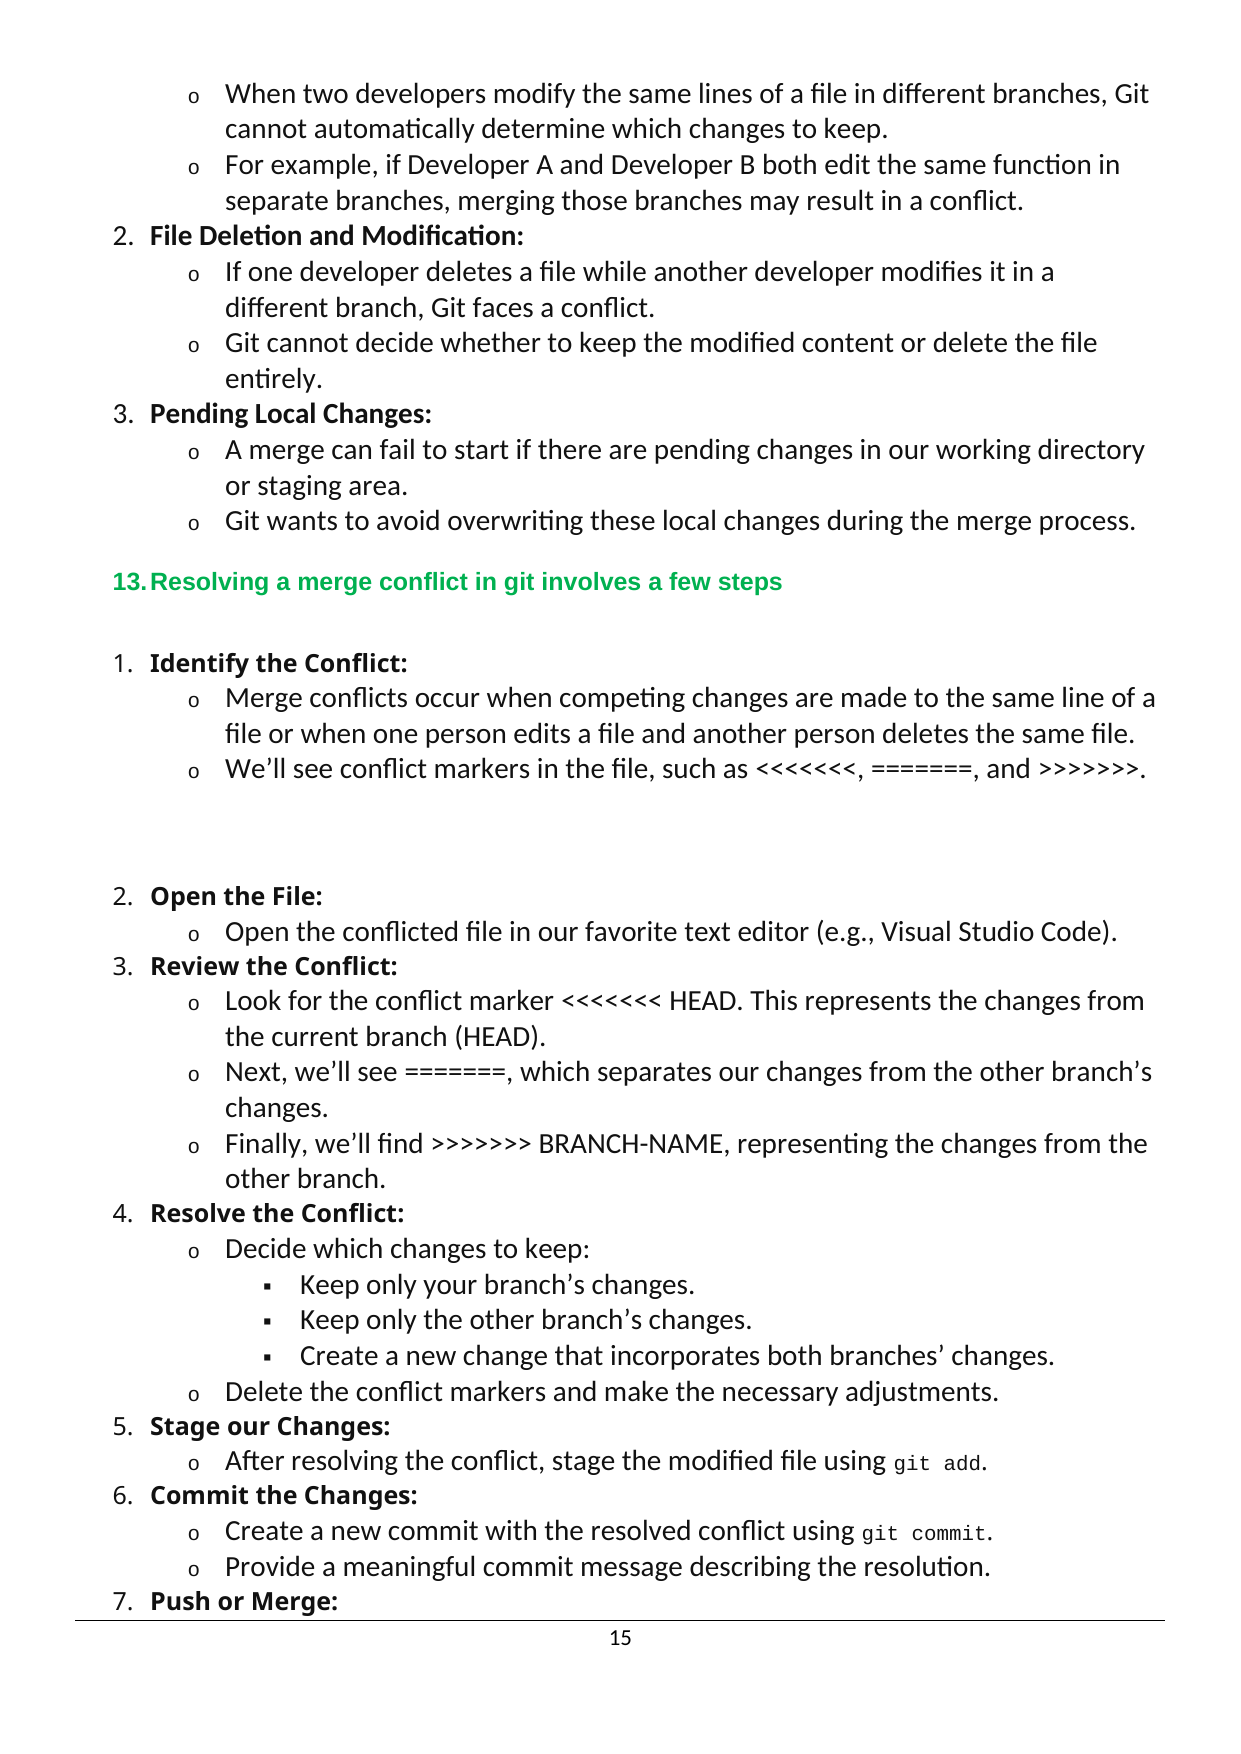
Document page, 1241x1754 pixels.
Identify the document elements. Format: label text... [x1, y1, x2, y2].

list If one developer deletes a file while another developer modifies it in a different branch, Git faces a conflict. [187, 253, 1165, 324]
list For example, if Developer A and Developer B both edit the same function in separate branches, merging those branches may result in a conflict. [187, 146, 1165, 217]
list Git cannot decide whether to keep the modified content or delete the file entirely. [187, 324, 1165, 396]
list After resolving the conflict, stage the modified file using git add. [187, 1442, 1165, 1478]
list Identify the Conflict: [112, 645, 1165, 679]
list Create a new commit with the resolved conflict using git commit. [187, 1512, 1165, 1548]
list Open the File: [112, 878, 1165, 913]
list Next, we’ll see =======, which separates our changes from the other branch’s changes. [187, 1053, 1165, 1125]
list We’ll see conflict markers in the file, such as <<<<<<<, =======, and >>>>>>>. [187, 751, 1165, 786]
list Commit the Changes: [112, 1478, 1165, 1512]
list Push or Merge: [112, 1583, 1165, 1617]
list Keep only your branch’s changes. [262, 1266, 1165, 1301]
list Review the Conflict: [112, 948, 1165, 982]
list Stage our Changes: [112, 1408, 1165, 1442]
list Merge conflicts occur when competing changes are made to the same line of a file or when one person edits a file and another person deletes the same file. [187, 679, 1165, 751]
list File Deletion and Modification: [112, 217, 1165, 253]
list Open the conflicted file in our favorite text editor (e.g., Visual Studio Code). [187, 913, 1165, 948]
list Create a new change that incorporates both branches’ changes. [262, 1337, 1165, 1373]
list Decide which changes to keep: [187, 1230, 1165, 1266]
list Pending Local Changes: [112, 396, 1165, 431]
list Provide a meaningful commit message describing the resolution. [187, 1548, 1165, 1583]
list A merge can fail to start if there are pending changes in our working directory or staging area. [187, 431, 1165, 502]
list Delete the conflict markers and make the necessary adjustments. [187, 1373, 1165, 1408]
list Git wants to avoid overwriting these local changes during the merge process. [187, 502, 1165, 538]
subtitle Resolving a merge conflict in git involves a few steps [112, 567, 1165, 596]
list Look for the conflict marker <<<<<<< HEAD. This represents the changes from the current branch (HEAD). [187, 982, 1165, 1053]
list Resolve the Conflict: [112, 1196, 1165, 1230]
list When two developers modify the same lines of a file in different branches, Git cannot automatically determine which changes to keep. [187, 75, 1165, 146]
list Keep only the other branch’s changes. [262, 1301, 1165, 1337]
list Finally, we’ll find >>>>>>> BRANCH-NAME, representing the changes from the other branch. [187, 1125, 1165, 1196]
